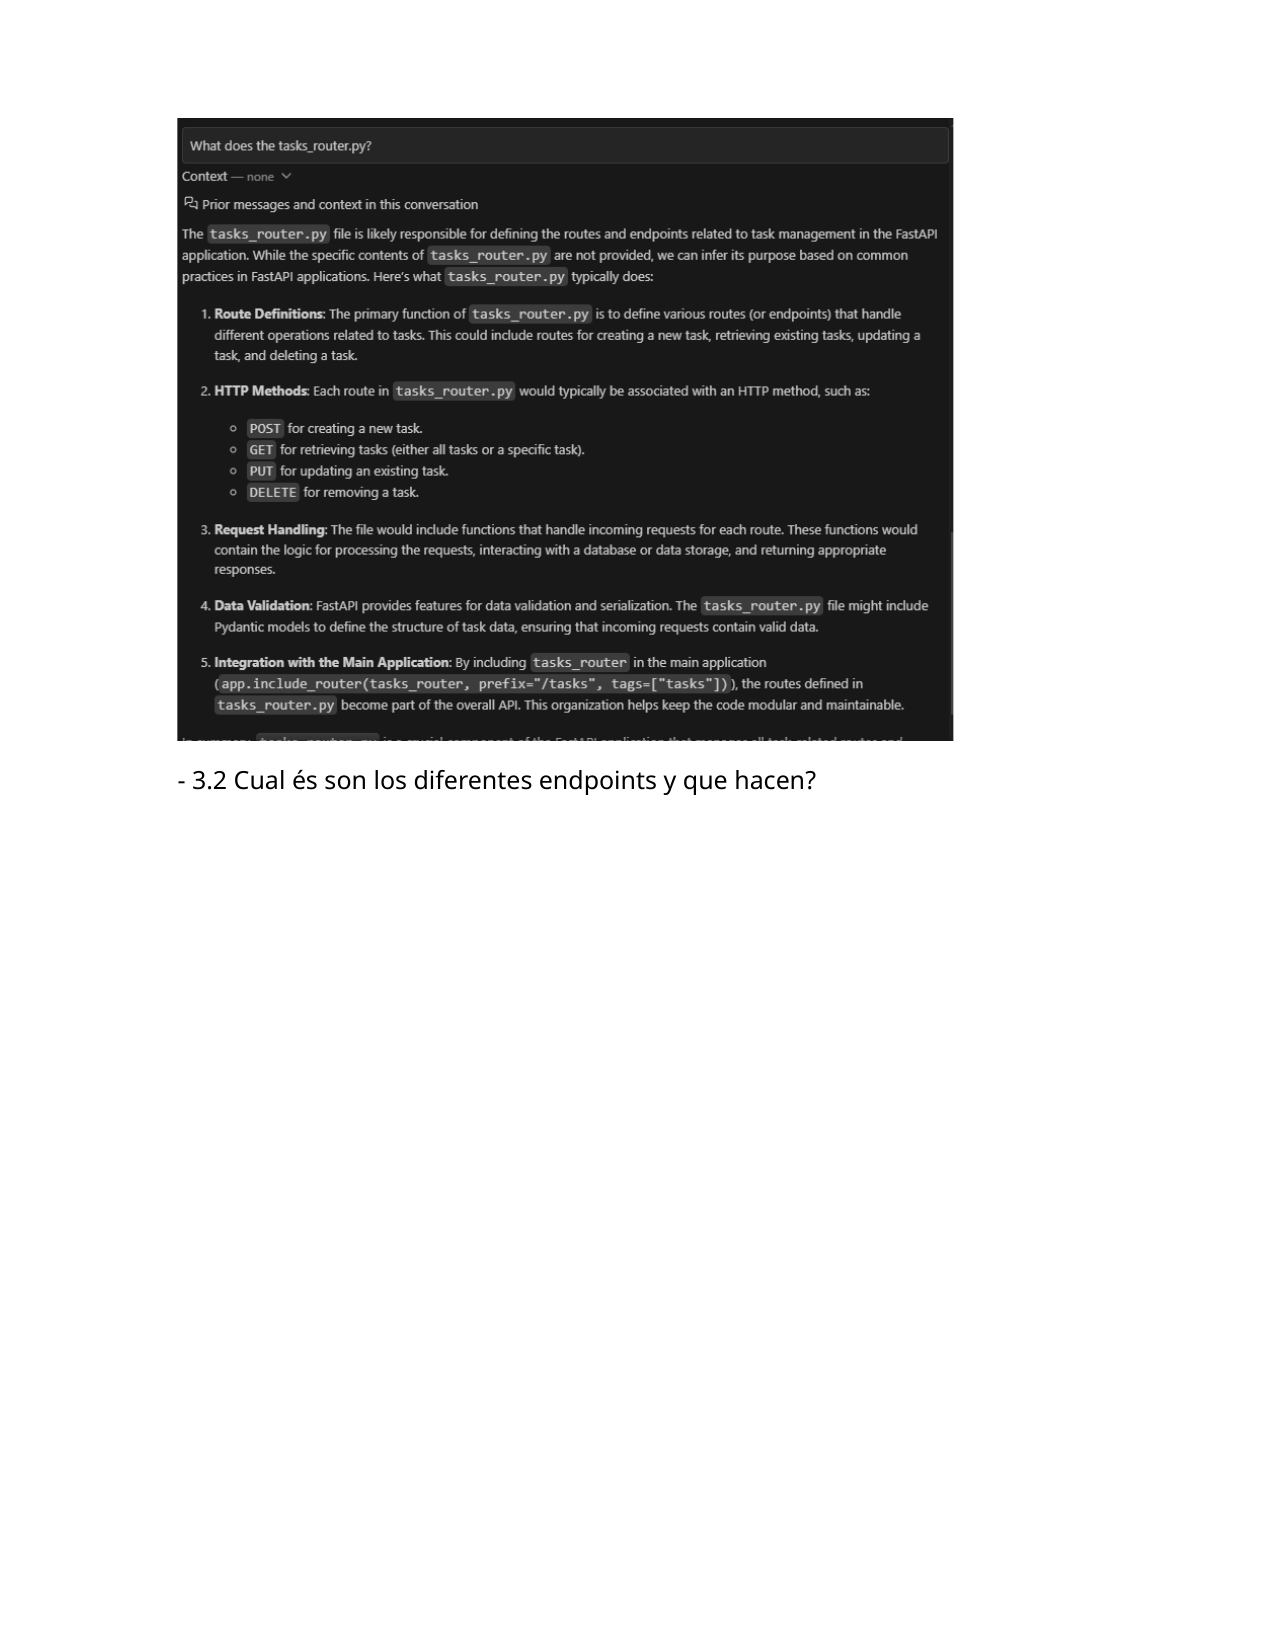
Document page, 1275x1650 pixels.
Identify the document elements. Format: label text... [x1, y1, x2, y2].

picture [177, 118, 954, 741]
text - 3.2 Cual és son los diferentes endpoints y que hacen? [177, 762, 1098, 796]
